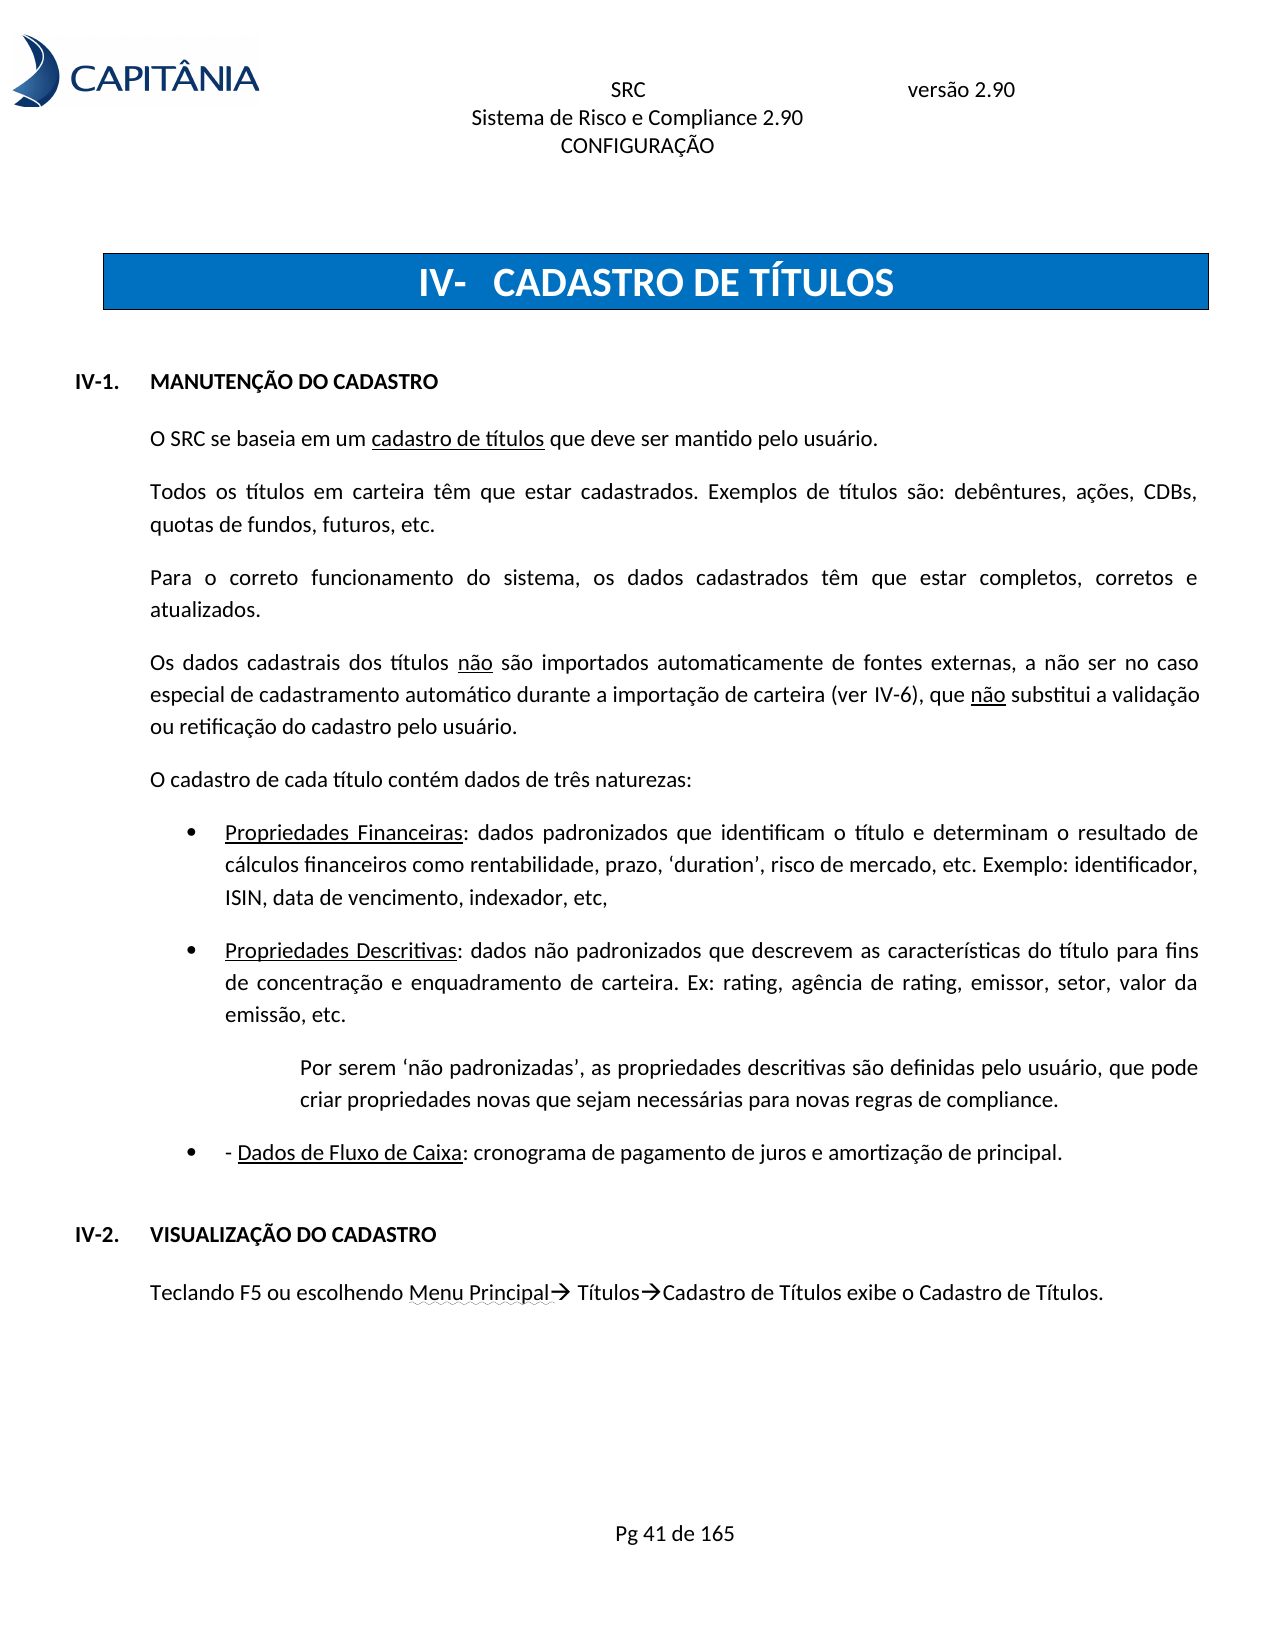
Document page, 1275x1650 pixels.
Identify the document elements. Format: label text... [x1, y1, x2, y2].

list Propriedades Financeiras: dados padronizados que identificam o título e determinam o resultado de cálculos financeiros como rentabilidade, prazo, ‘duration’, risco de mercado, etc. Exemplo: identificador, ISIN, data de vencimento, indexador, etc, [187, 818, 1200, 911]
text Os dados cadastrais dos títulos não são importados automaticamente de fontes externas, a não ser no caso especial de cadastramento automático durante a importação de carteira (ver IV-6), que não substitui a validação ou retificação do cadastro pelo usuário. [150, 648, 1200, 740]
text O cadastro de cada título contém dados de três naturezas: [150, 765, 1200, 793]
text Todos os títulos em carteira têm que estar cadastrados. Exemplos de títulos são: debêntures, ações, CDBs, quotas de fundos, futuros, etc. [150, 477, 1200, 538]
picture [12, 34, 260, 107]
list Por serem ‘não padronizadas’, as propriedades descritivas são definidas pelo usuário, que pode criar propriedades novas que sejam necessárias para novas regras de compliance. [300, 1053, 1200, 1113]
list - Dados de Fluxo de Caixa: cronograma de pagamento de juros e amortização de principal. [187, 1138, 1200, 1166]
subtitle MANUTENÇÃO DO CADASTRO [75, 367, 1200, 395]
subtitle CADASTRO DE TÍTULOS [104, 254, 1208, 309]
subtitle VISUALIZAÇÃO DO CADASTRO [75, 1221, 1200, 1248]
text O SRC se baseia em um cadastro de títulos que deve ser mantido pelo usuário. [150, 424, 1200, 452]
text Para o correto funcionamento do sistema, os dados cadastrados têm que estar completos, corretos e atualizados. [150, 563, 1200, 623]
list Propriedades Descritivas: dados não padronizados que descrevem as características do título para fins de concentração e enquadramento de carteira. Ex: rating, agência de rating, emissor, setor, valor da emissão, etc. [187, 936, 1200, 1028]
text Teclando F5 ou escolhendo Menu Principal TítulosCadastro de Títulos exibe o Cadastro de Títulos. [150, 1278, 1200, 1306]
